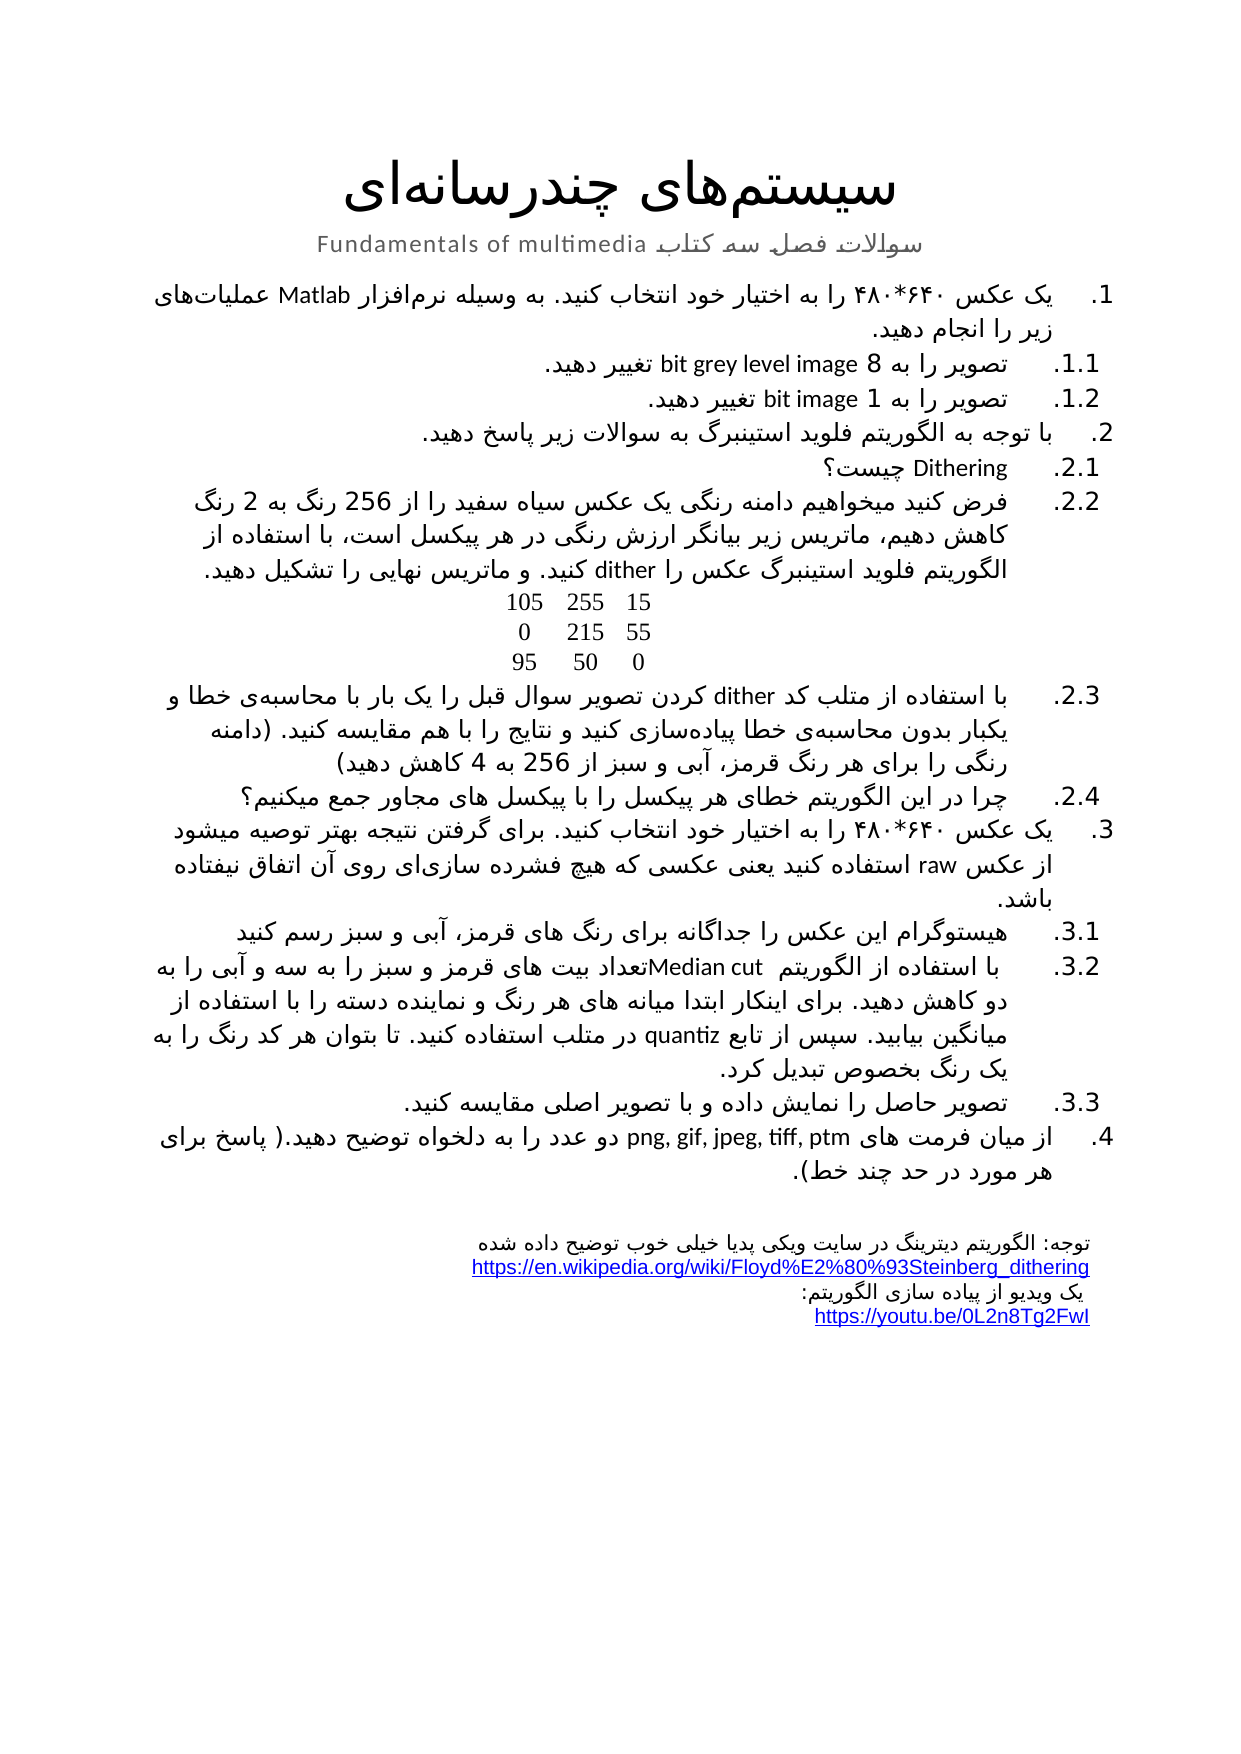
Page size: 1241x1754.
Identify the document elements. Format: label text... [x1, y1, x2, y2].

text یک ویدیو از پیاده سازی الگوریتم: [150, 1280, 1090, 1304]
list با استفاده از متلب کد dither کردن تصویر سوال قبل را یک بار با محاسبه‌ی خطا و یکبار بدون محاسبه‌ی خطا پیاده‌سازی کنید و نتایج را با هم مقایسه کنید. (دامنه رنگی را برای هر رنگ قرمز، آبی و سبز از 256 به 4 کاهش دهید) [150, 680, 1053, 778]
title سیستم‌های چندرسانه‌ای [150, 150, 1090, 218]
list تصویر حاصل را نمایش داده و با تصویر اصلی مقایسه کنید. [150, 1088, 1053, 1117]
text https://youtu.be/0L2n8Tg2FwI [150, 1304, 1090, 1328]
text https://en.wikipedia.org/wiki/Floyd%E2%80%93Steinberg_dithering [150, 1255, 1090, 1280]
list با توجه به الگوریتم فلوید استینبرگ به سوالات زیر پاسخ دهید. [150, 418, 1090, 447]
list تصویر را به 8 bit grey level image تغییر دهید. [150, 348, 1053, 379]
list هیستوگرام این عکس را جداگانه برای رنگ های قرمز، آبی و سبز رسم کنید [150, 918, 1053, 947]
list یک عکس ۶۴۰*۴۸۰ را به اختیار خود انتخاب کنید. برای گرفتن نتیجه بهتر توصیه میشود از عکس raw استفاده کنید یعنی عکسی که هیچ فشرده سازی‌ای روی آن اتفاق نیفتاده باشد. [150, 816, 1090, 913]
list چرا در این الگوریتم خطای هر پیکسل را با پیکسل های مجاور جمع میکنیم؟ [150, 782, 1053, 811]
subtitle سوالات فصل سه کتاب Fundamentals of multimedia [150, 228, 1090, 258]
list با استفاده از الگوریتم Median cutتعداد بیت های قرمز و سبز را به سه و آبی را به دو کاهش دهید. برای اینکار ابتدا میانه های هر رنگ و نماینده دسته را با استفاده از میانگین بیابید. سپس از تابع quantiz در متلب استفاده کنید. تا بتوان هر کد رنگ را به یک رنگ بخصوص تبدیل کرد. [150, 951, 1053, 1084]
list تصویر را به 1 bit image تغییر دهید. [150, 383, 1053, 414]
list Dithering چیست؟ [150, 452, 1053, 482]
list یک عکس ۶۴۰*۴۸۰ را به اختیار خود انتخاب کنید. به وسیله نرم‌افزار Matlab عملیات‌های زیر را انجام دهید. [150, 280, 1090, 344]
text توجه: الگوریتم دیترینگ در سایت ویکی پدیا خیلی خوب توضیح داده شده [150, 1231, 1090, 1255]
list فرض کنید میخواهیم دامنه رنگی یک عکس سیاه سفید را از 256 رنگ به 2 رنگ کاهش دهیم، ماتریس زیر بیانگر ارزش رنگی در هر پیکسل است، با استفاده از الگوریتم فلوید استینبرگ عکس را dither کنید. و ماتریس نهایی را تشکیل دهید. [150, 487, 1053, 584]
list از میان فرمت های png, gif, jpeg, tiff, ptm دو عدد را به دلخواه توضیح دهید.( پاسخ برای هر مورد در حد چند خط). [150, 1122, 1090, 1186]
